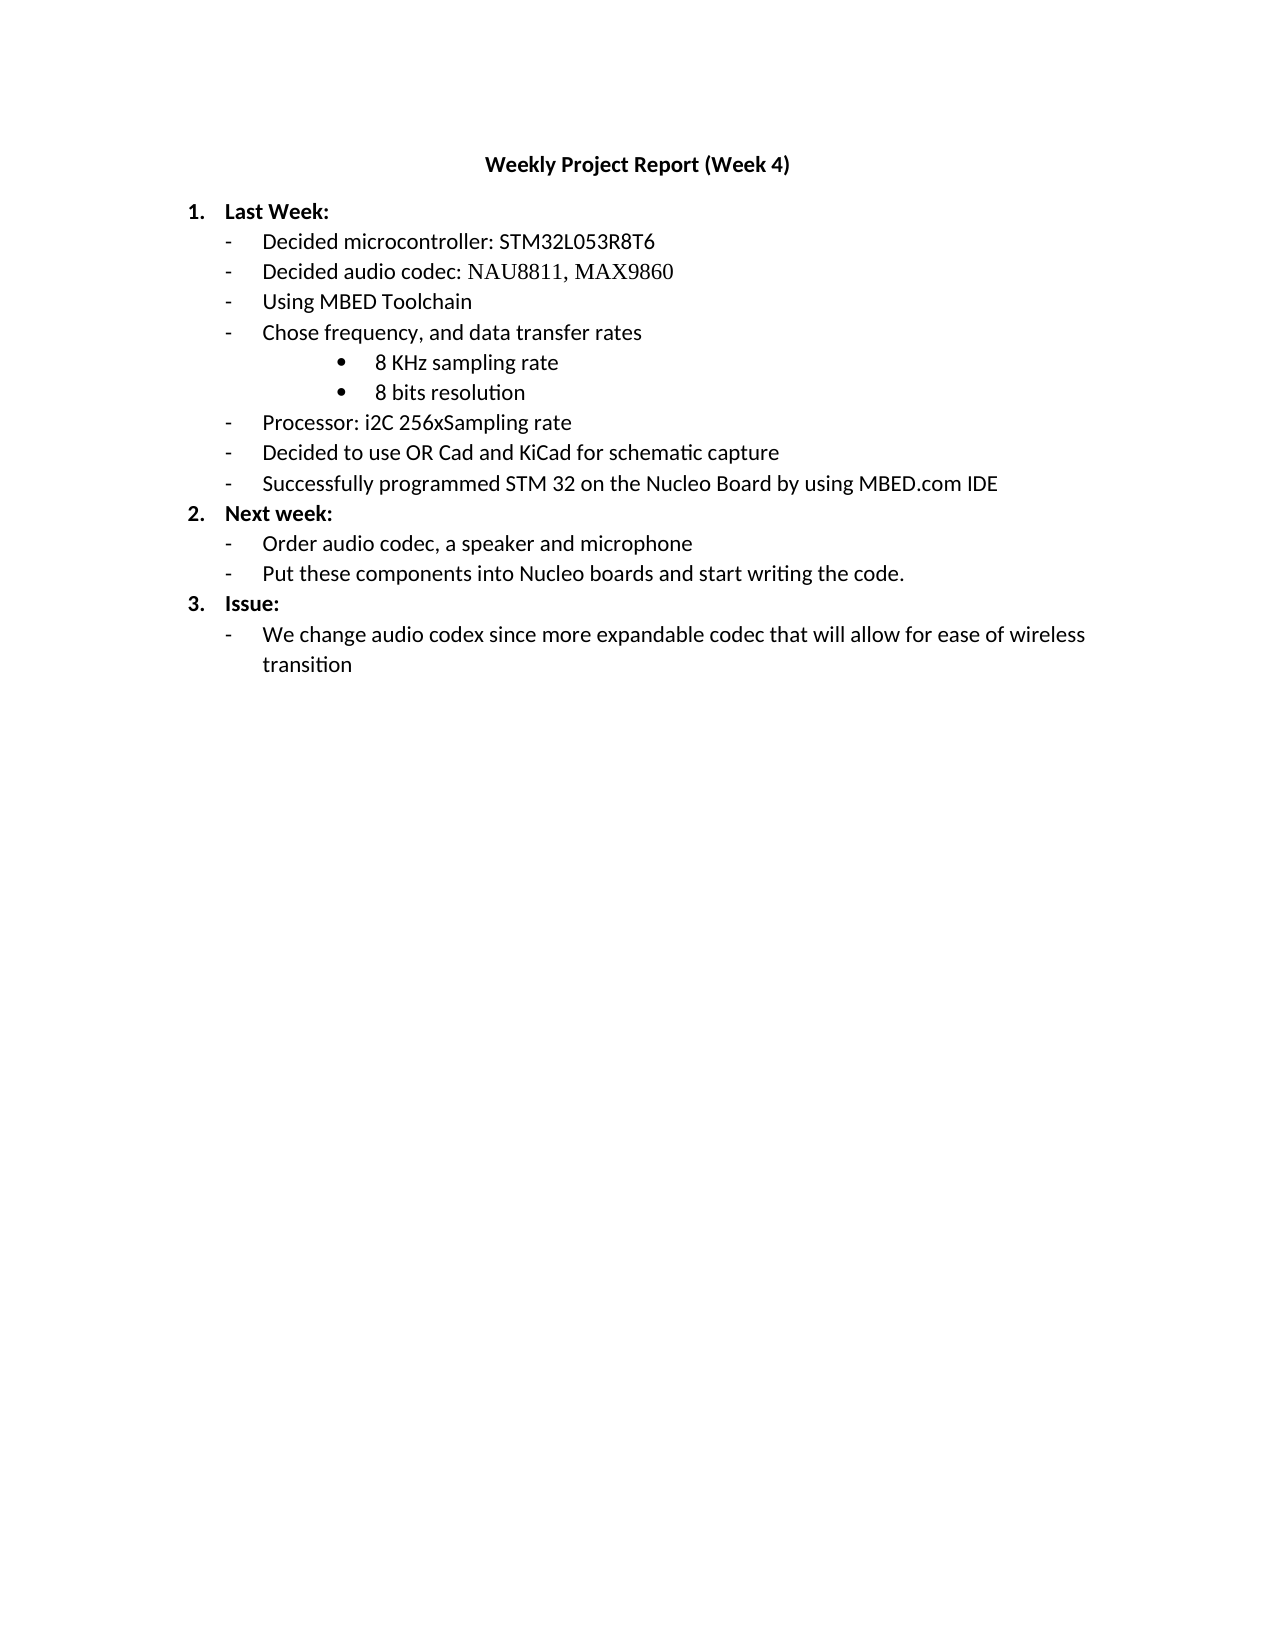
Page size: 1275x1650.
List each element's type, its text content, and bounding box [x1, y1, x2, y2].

list Last Week: [187, 197, 1125, 225]
text Weekly Project Report (Week 4) [150, 150, 1125, 178]
list Decided to use OR Cad and KiCad for schematic capture [225, 438, 1125, 467]
list We change audio codex since more expandable codec that will allow for ease of wireless transition [225, 620, 1125, 678]
list Issue: [187, 589, 1125, 618]
list Order audio codec, a speaker and microphone [225, 529, 1125, 557]
list Using MBED Toolchain [225, 287, 1125, 316]
list Chose frequency, and data transfer rates [225, 318, 1125, 346]
list 8 KHz sampling rate [337, 348, 1125, 376]
list Processor: i2C 256xSampling rate [225, 408, 1125, 436]
list 8 bits resolution [337, 378, 1125, 406]
list Decided microcontroller: STM32L053R8T6 [225, 227, 1125, 255]
list Decided audio codec: NAU8811, MAX9860 [225, 257, 1125, 285]
list Put these components into Nucleo boards and start writing the code. [225, 559, 1125, 587]
list Next week: [187, 499, 1125, 527]
list Successfully programmed STM 32 on the Nucleo Board by using MBED.com IDE [225, 469, 1125, 497]
